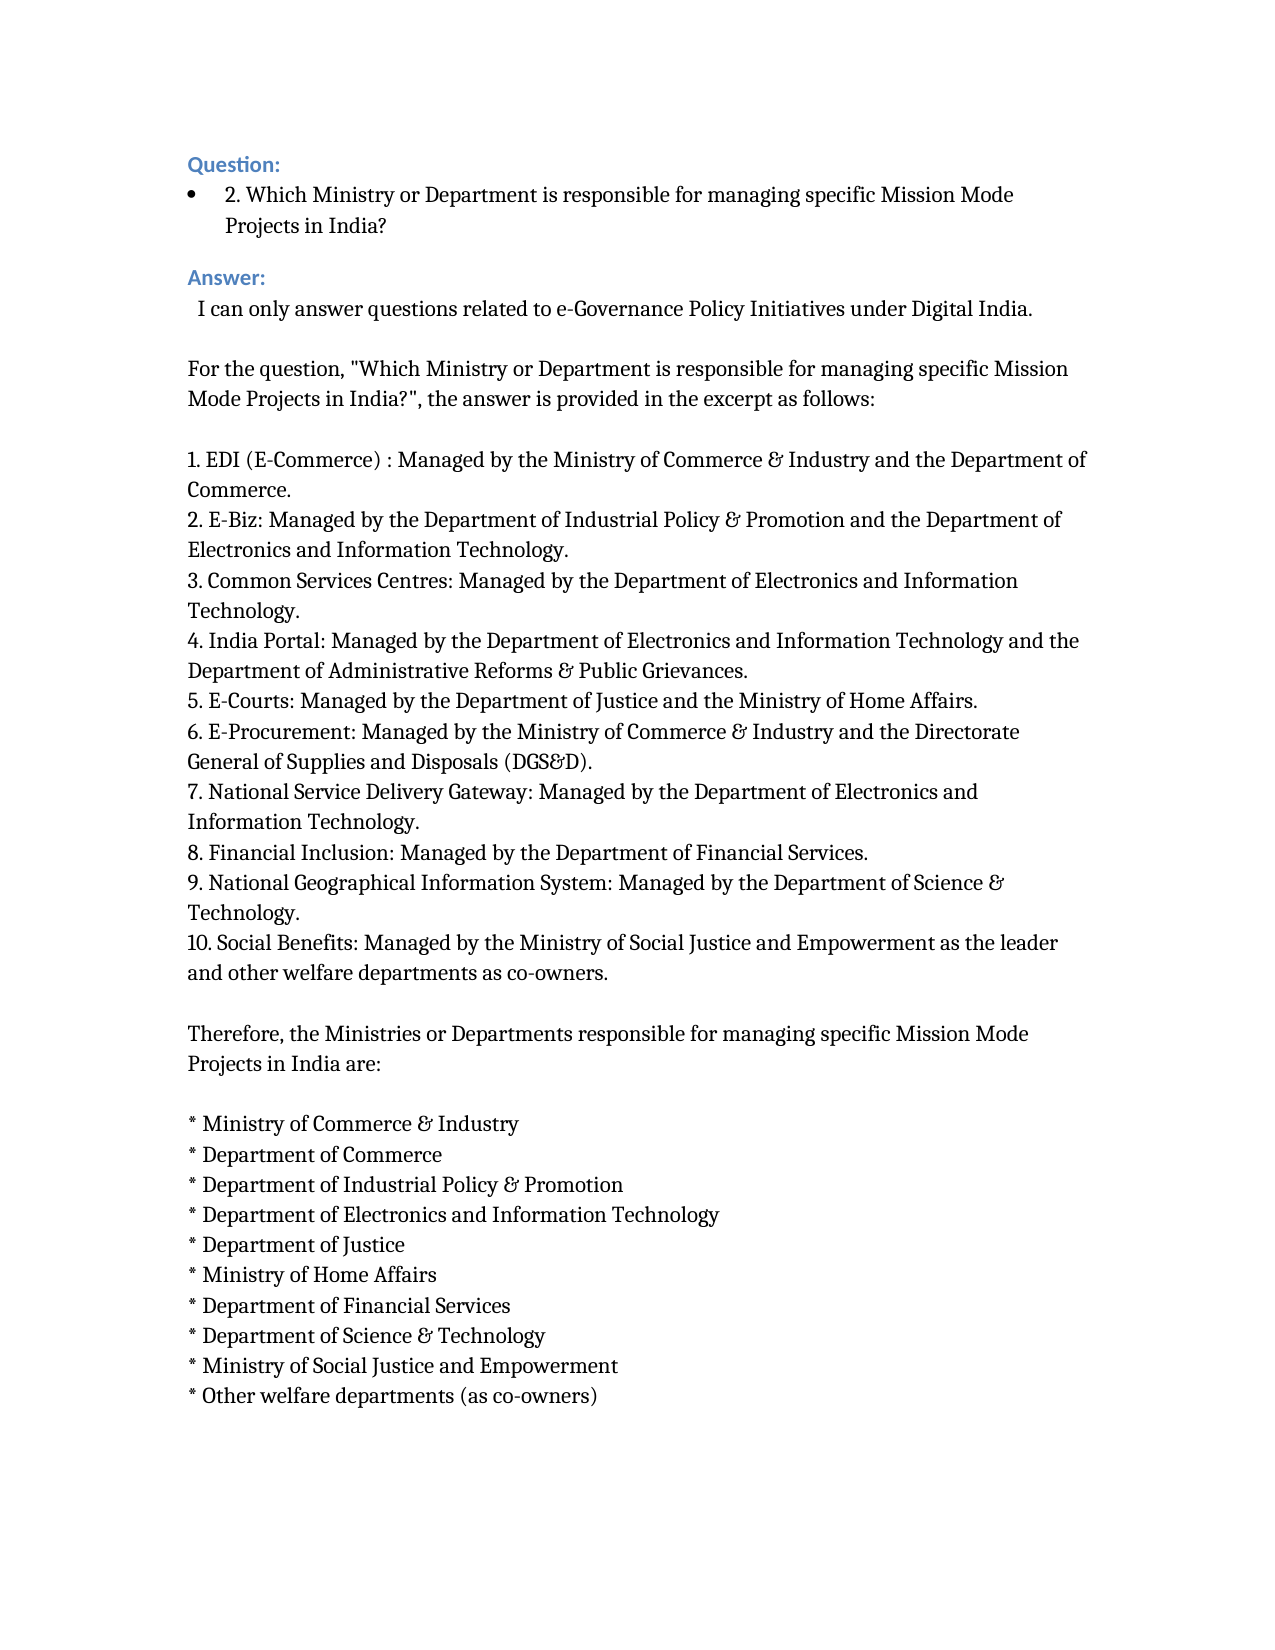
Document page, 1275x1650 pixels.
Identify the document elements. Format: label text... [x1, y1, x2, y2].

subtitle Answer: [187, 263, 1087, 291]
subtitle Question: [187, 150, 1087, 178]
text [187, 296, 1087, 1440]
list 2. Which Ministry or Department is responsible for managing specific Mission Mode Projects in India? [187, 182, 1087, 239]
